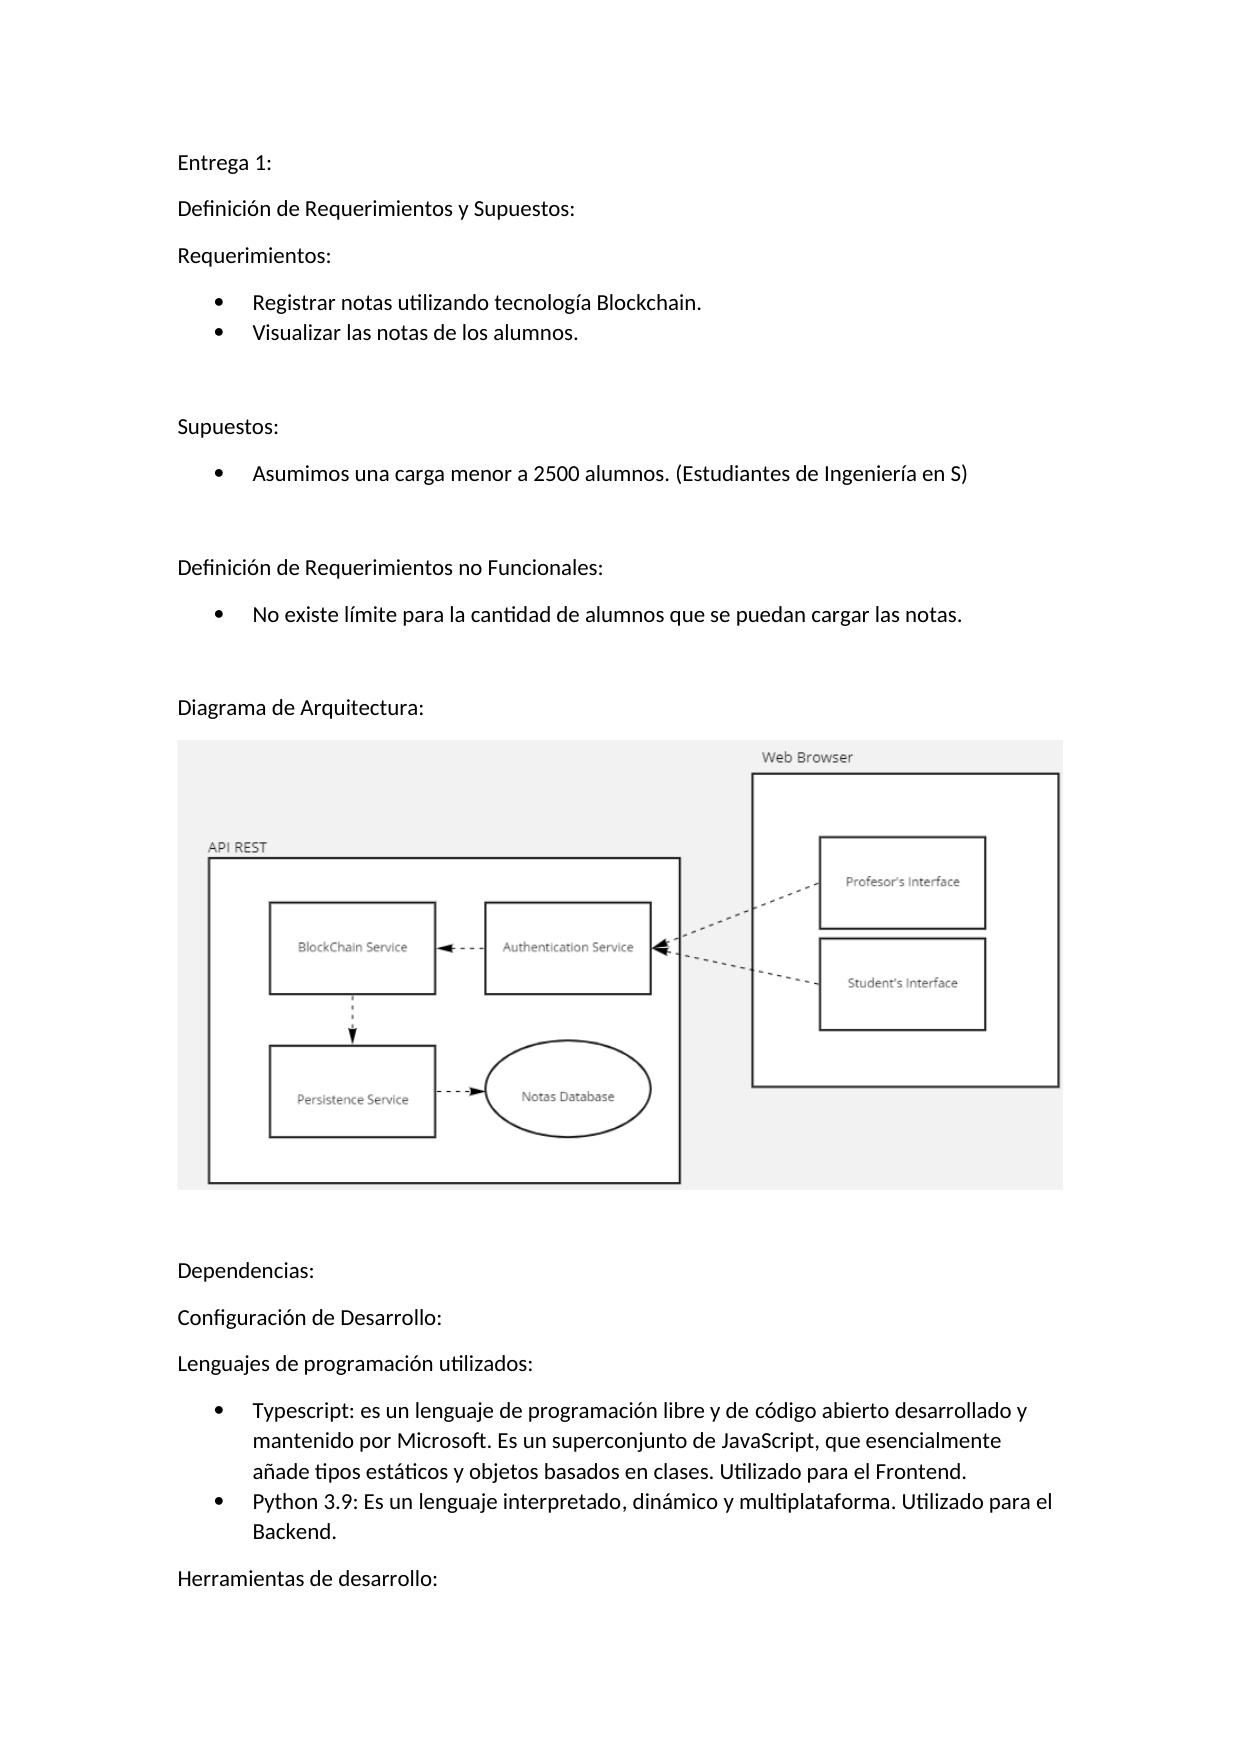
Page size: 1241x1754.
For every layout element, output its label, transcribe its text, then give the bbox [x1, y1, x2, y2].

text Entrega 1: [177, 148, 1063, 176]
list No existe límite para la cantidad de alumnos que se puedan cargar las notas. [215, 600, 1063, 628]
text Configuración de Desarrollo: [177, 1303, 1063, 1331]
text Diagrama de Arquitectura: [177, 693, 1063, 721]
text Definición de Requerimientos y Supuestos: [177, 194, 1063, 222]
list Asumimos una carga menor a 2500 alumnos. (Estudiantes de Ingeniería en S) [215, 459, 1063, 487]
list Visualizar las notas de los alumnos. [215, 318, 1063, 346]
list Registrar notas utilizando tecnología Blockchain. [215, 288, 1063, 316]
text Requerimientos: [177, 241, 1063, 269]
text Definición de Requerimientos no Funcionales: [177, 553, 1063, 581]
picture [177, 740, 1063, 1190]
text Dependencias: [177, 1256, 1063, 1284]
text Herramientas de desarrollo: [177, 1564, 1063, 1592]
list Typescript: es un lenguaje de programación libre y de código abierto desarrollado y mantenido por Microsoft. Es un superconjunto de JavaScript, que esencialmente añade tipos estáticos y objetos basados en clases. Utilizado para el Frontend. [215, 1396, 1063, 1485]
list Python 3.9: Es un lenguaje interpretado, dinámico y multiplataforma. Utilizado para el Backend. [215, 1487, 1063, 1545]
text Supuestos: [177, 412, 1063, 440]
text Lenguajes de programación utilizados: [177, 1349, 1063, 1377]
